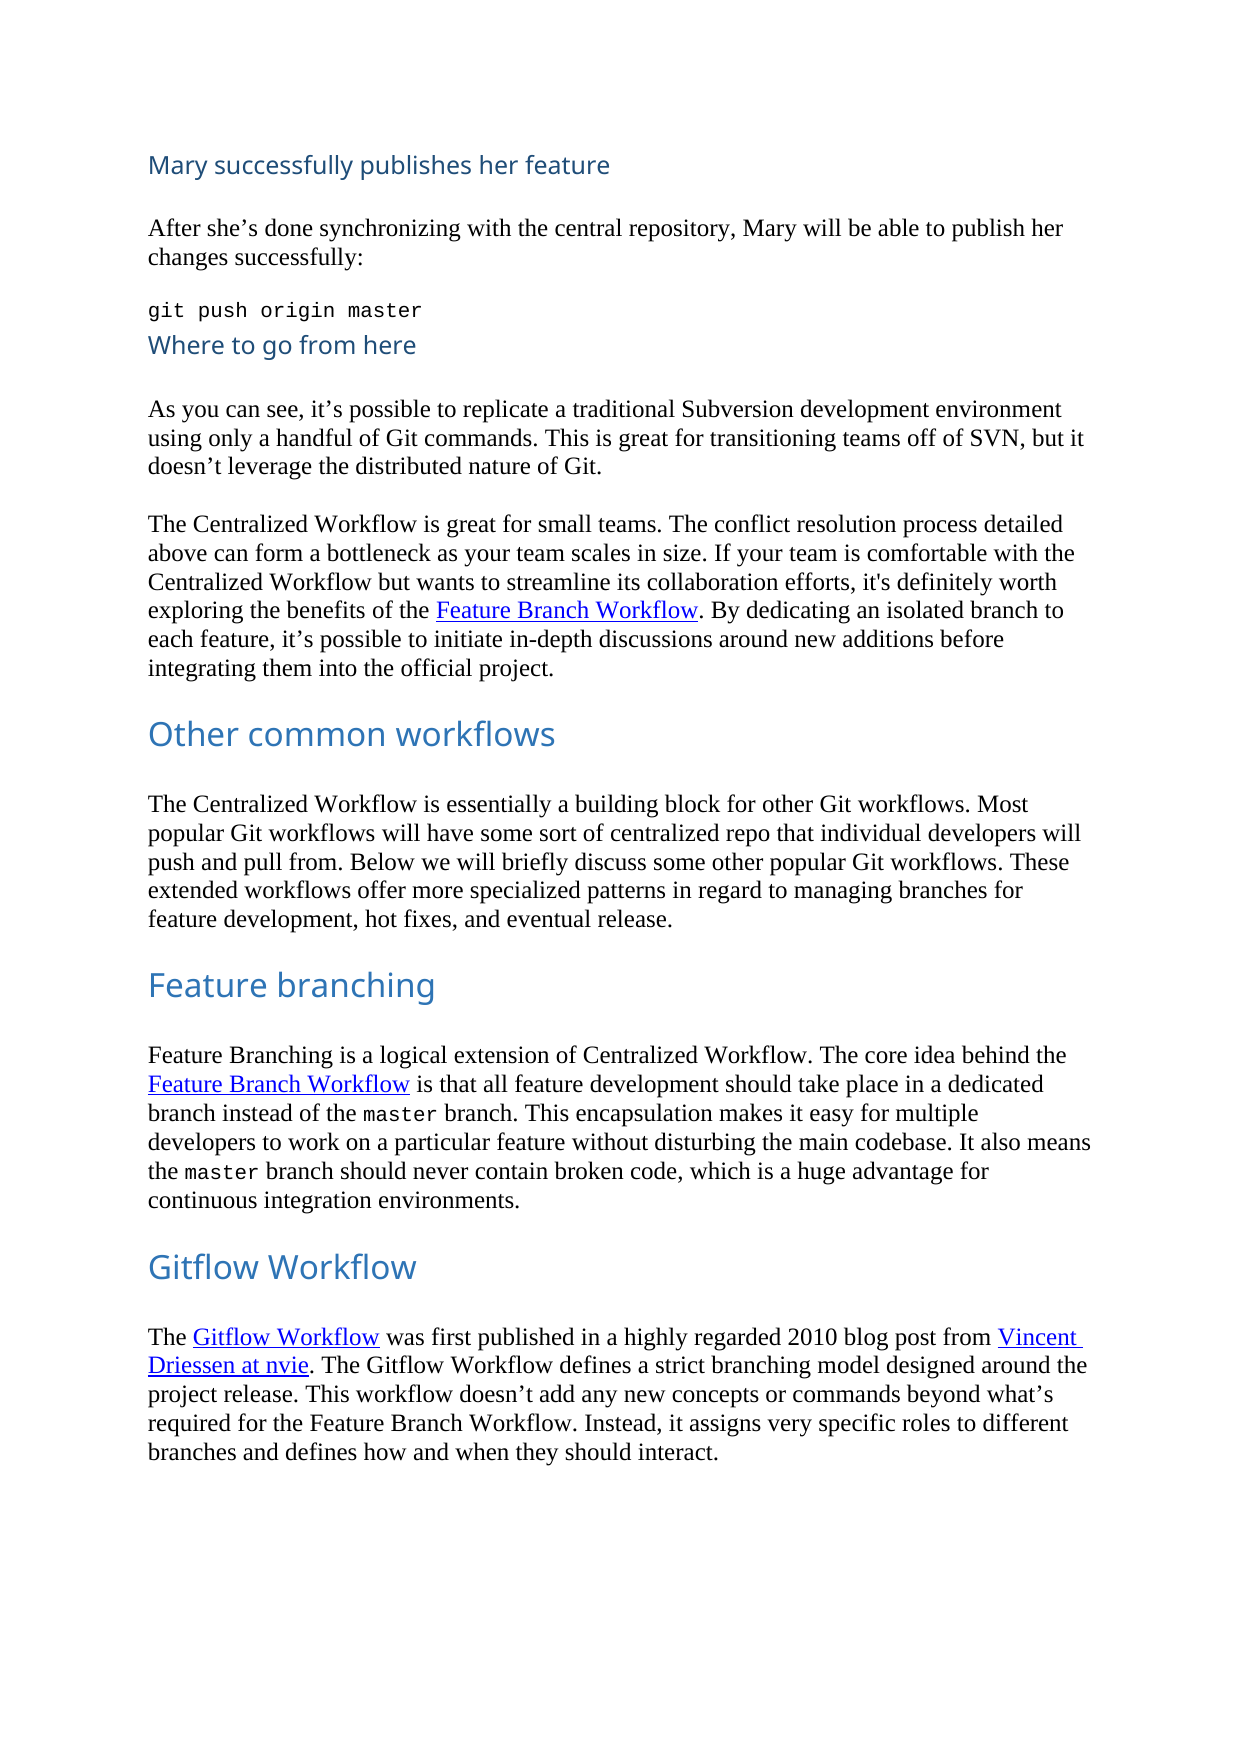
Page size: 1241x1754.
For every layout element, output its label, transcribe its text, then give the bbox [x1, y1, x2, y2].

text The Gitflow Workflow was first published in a highly regarded 2010 blog post from Vincent Driessen at nvie. The Gitflow Workflow defines a strict branching model designed around the project release. This workflow doesn’t add any new concepts or commands beyond what’s required for the Feature Branch Workflow. Instead, it assigns very specific roles to different branches and defines how and when they should interact. [148, 1322, 1093, 1465]
subtitle Mary successfully publishes her feature [148, 148, 1093, 182]
subtitle Other common workflows [148, 711, 1093, 756]
text Feature Branching is a logical extension of Centralized Workflow. The core idea behind the Feature Branch Workflow is that all feature development should take place in a dedicated branch instead of the master branch. This encapsulation makes it easy for multiple developers to work on a particular feature without disturbing the main codebase. It also means the master branch should never contain broken code, which is a huge advantage for continuous integration environments. [148, 1040, 1093, 1214]
text The Centralized Workflow is essentially a building block for other Git workflows. Most popular Git workflows will have some sort of centralized repo that individual developers will push and pull from. Below we will briefly discuss some other popular Git workflows. These extended workflows offer more specialized patterns in regard to managing branches for feature development, hot fixes, and eventual release. [148, 789, 1093, 933]
subtitle Gitflow Workflow [148, 1243, 1093, 1289]
subtitle Where to go from here [148, 328, 1093, 362]
text After she’s done synchronizing with the central repository, Mary will be able to publish her changes successfully: [148, 213, 1093, 271]
subtitle Feature branching [148, 962, 1093, 1007]
text git push origin master [148, 300, 1093, 324]
